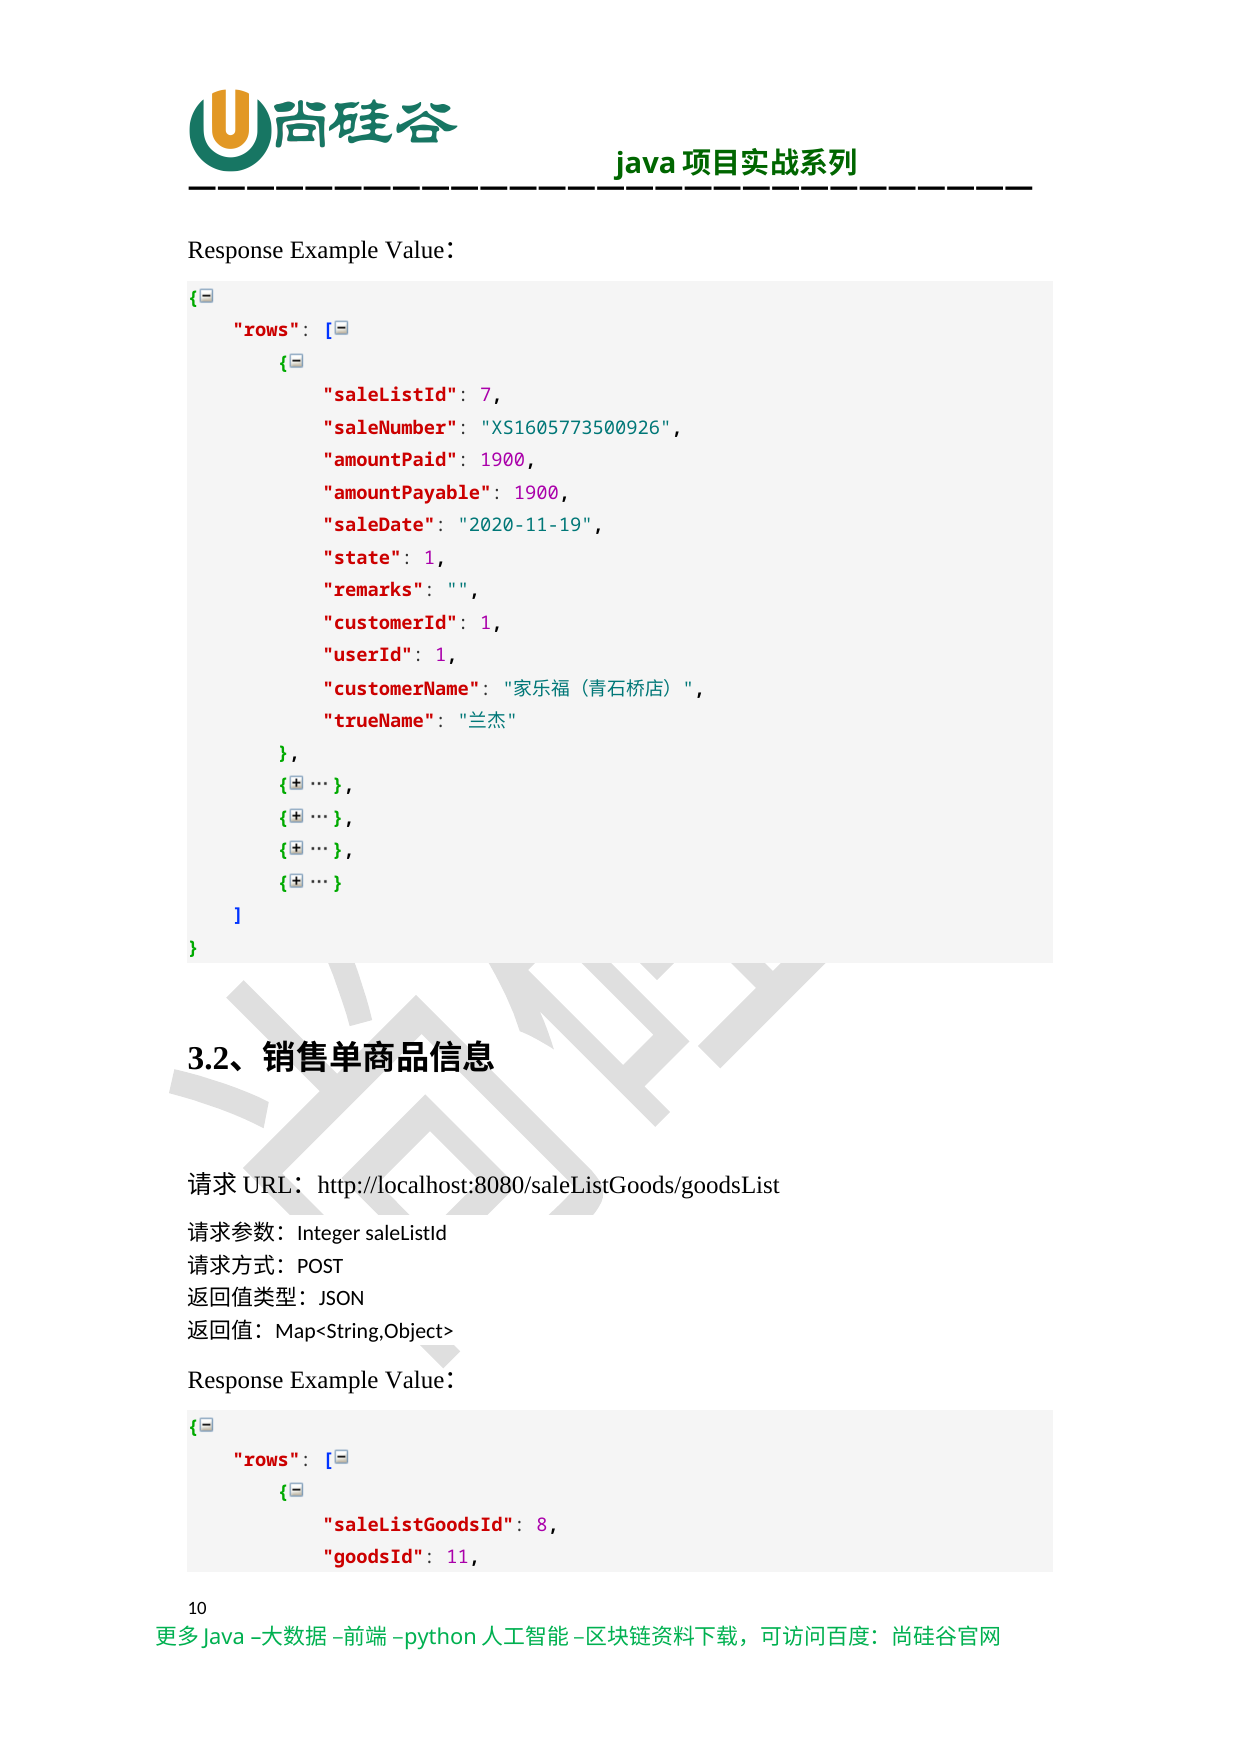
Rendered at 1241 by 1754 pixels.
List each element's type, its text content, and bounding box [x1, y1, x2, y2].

subtitle 3.2、销售单商品信息 [187, 1023, 1053, 1088]
text { [187, 281, 1053, 313]
text 请求URL：http://localhost:8080/saleListGoods/goodsList [187, 1150, 1053, 1215]
text "state": 1, [187, 541, 1053, 573]
text 请求参数：Integer saleListId [187, 1215, 1053, 1247]
picture [198, 1416, 242, 1434]
picture [288, 807, 332, 825]
text {}, [187, 801, 1053, 833]
picture [333, 319, 377, 337]
picture [288, 839, 332, 857]
text "userId": 1, [187, 638, 1053, 671]
text } [187, 931, 1053, 963]
text "remarks": "", [187, 573, 1053, 606]
text ] [187, 898, 1053, 931]
text "amountPaid": 1900, [187, 443, 1053, 476]
text {} [187, 866, 1053, 898]
text Response Example Value： [187, 216, 1053, 281]
text 返回值类型：JSON [187, 1280, 1053, 1312]
text Response Example Value： [187, 1345, 1053, 1410]
text 返回值：Map<String,Object> [187, 1312, 1053, 1345]
text "goodsId": 11, [187, 1540, 1053, 1572]
text "saleDate": "2020-11-19", [187, 508, 1053, 541]
picture [187, 88, 460, 173]
text "trueName": "兰杰" [187, 703, 1053, 736]
text "saleListId": 7, [187, 378, 1053, 411]
text }, [187, 736, 1053, 768]
text "saleListGoodsId": 8, [187, 1507, 1053, 1540]
text {}, [187, 768, 1053, 801]
text { [187, 1475, 1053, 1507]
picture [288, 1481, 332, 1499]
text "amountPayable": 1900, [187, 476, 1053, 508]
picture [198, 287, 242, 305]
text "customerId": 1, [187, 606, 1053, 638]
text "rows": [ [187, 1442, 1053, 1475]
text "rows": [ [187, 313, 1053, 346]
picture [288, 872, 332, 890]
text { [187, 346, 1053, 378]
picture [288, 352, 332, 370]
text "saleNumber": "XS1605773500926", [187, 411, 1053, 443]
picture [333, 1448, 377, 1466]
text "customerName": "家乐福（青石桥店）", [187, 671, 1053, 703]
text {}, [187, 833, 1053, 866]
picture [288, 774, 332, 792]
text 请求方式：POST [187, 1247, 1053, 1280]
text { [187, 1410, 1053, 1442]
